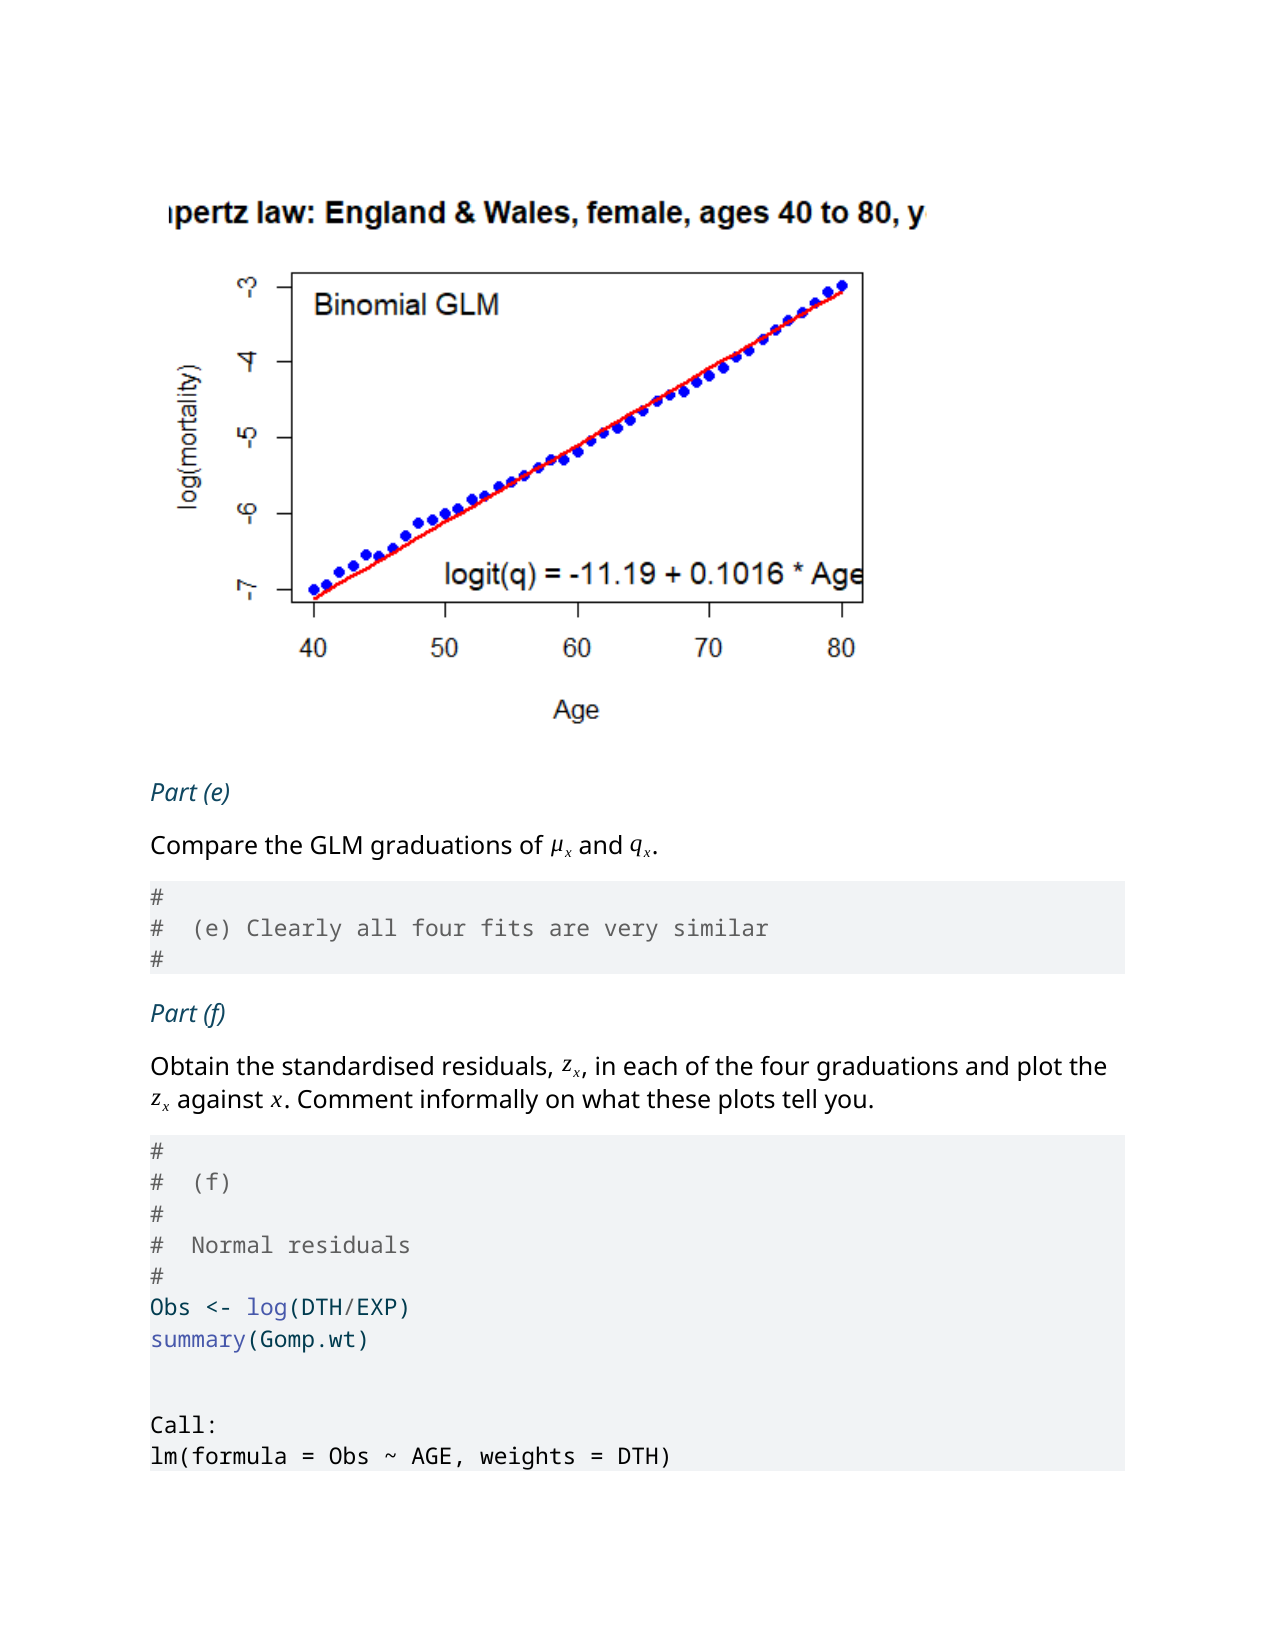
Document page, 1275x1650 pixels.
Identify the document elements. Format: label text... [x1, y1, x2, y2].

text # # (e) Clearly all four fits are very similar # [164, 881, 1125, 974]
text Compare the GLM graduations of and . [150, 828, 1125, 862]
text Obtain the standardised residuals, , in each of the four graduations and plot the against . Comment informally on what these plots tell you. [150, 1048, 1125, 1116]
text # # (f) # # Normal residuals # Obs <- log(DTH/EXP) summary(Gomp.wt) [150, 1135, 1125, 1354]
subtitle Part (e) [150, 775, 1125, 809]
picture [168, 150, 927, 757]
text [150, 1374, 1125, 1471]
subtitle Part (f) [150, 995, 1125, 1029]
